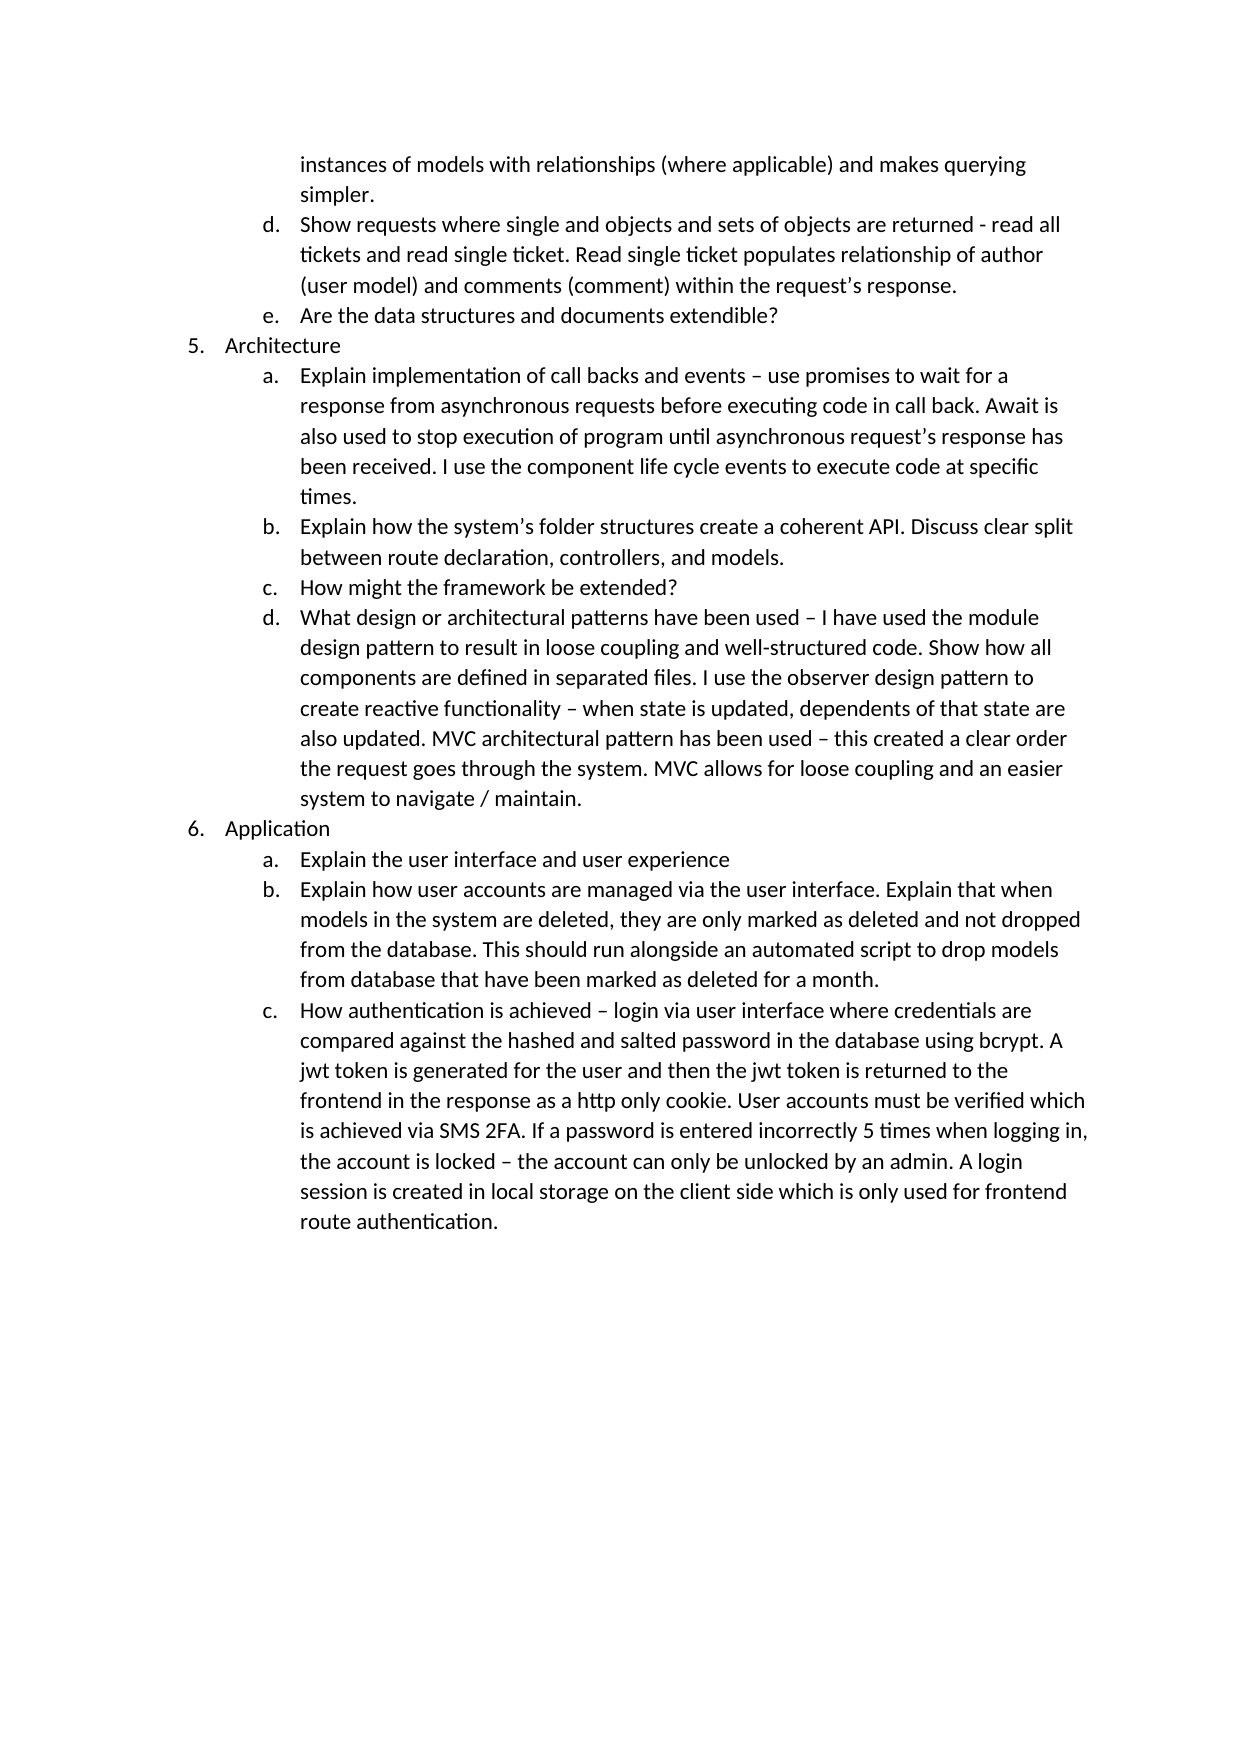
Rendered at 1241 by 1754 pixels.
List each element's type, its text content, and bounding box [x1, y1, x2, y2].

list Are the data structures and documents extendible? [262, 301, 1090, 329]
list Explain how user accounts are managed via the user interface. Explain that when models in the system are deleted, they are only marked as deleted and not dropped from the database. This should run alongside an automated script to drop models from database that have been marked as deleted for a month. [262, 875, 1090, 994]
list Architecture [187, 331, 1090, 359]
list What design or architectural patterns have been used – I have used the module design pattern to result in loose coupling and well-structured code. Show how all components are defined in separated files. I use the observer design pattern to create reactive functionality – when state is updated, dependents of that state are also updated. MVC architectural pattern has been used – this created a clear order the request goes through the system. MVC allows for loose coupling and an easier system to navigate / maintain. [262, 603, 1090, 812]
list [262, 150, 1090, 208]
list Explain implementation of call backs and events – use promises to wait for a response from asynchronous requests before executing code in call back. Await is also used to stop execution of program until asynchronous request’s response has been received. I use the component life cycle events to execute code at specific times. [262, 361, 1090, 510]
list Explain how the system’s folder structures create a coherent API. Discuss clear split between route declaration, controllers, and models. [262, 512, 1090, 571]
list How might the framework be extended? [262, 573, 1090, 601]
list Show requests where single and objects and sets of objects are returned - read all tickets and read single ticket. Read single ticket populates relationship of author (user model) and comments (comment) within the request’s response. [262, 210, 1090, 299]
list Explain the user interface and user experience [262, 845, 1090, 873]
list How authentication is achieved – login via user interface where credentials are compared against the hashed and salted password in the database using bcrypt. A jwt token is generated for the user and then the jwt token is returned to the frontend in the response as a http only cookie. User accounts must be verified which is achieved via SMS 2FA. If a password is entered incorrectly 5 times when logging in, the account is locked – the account can only be unlocked by an admin. A login session is created in local storage on the client side which is only used for frontend route authentication. [262, 996, 1090, 1235]
list Application [187, 814, 1090, 843]
